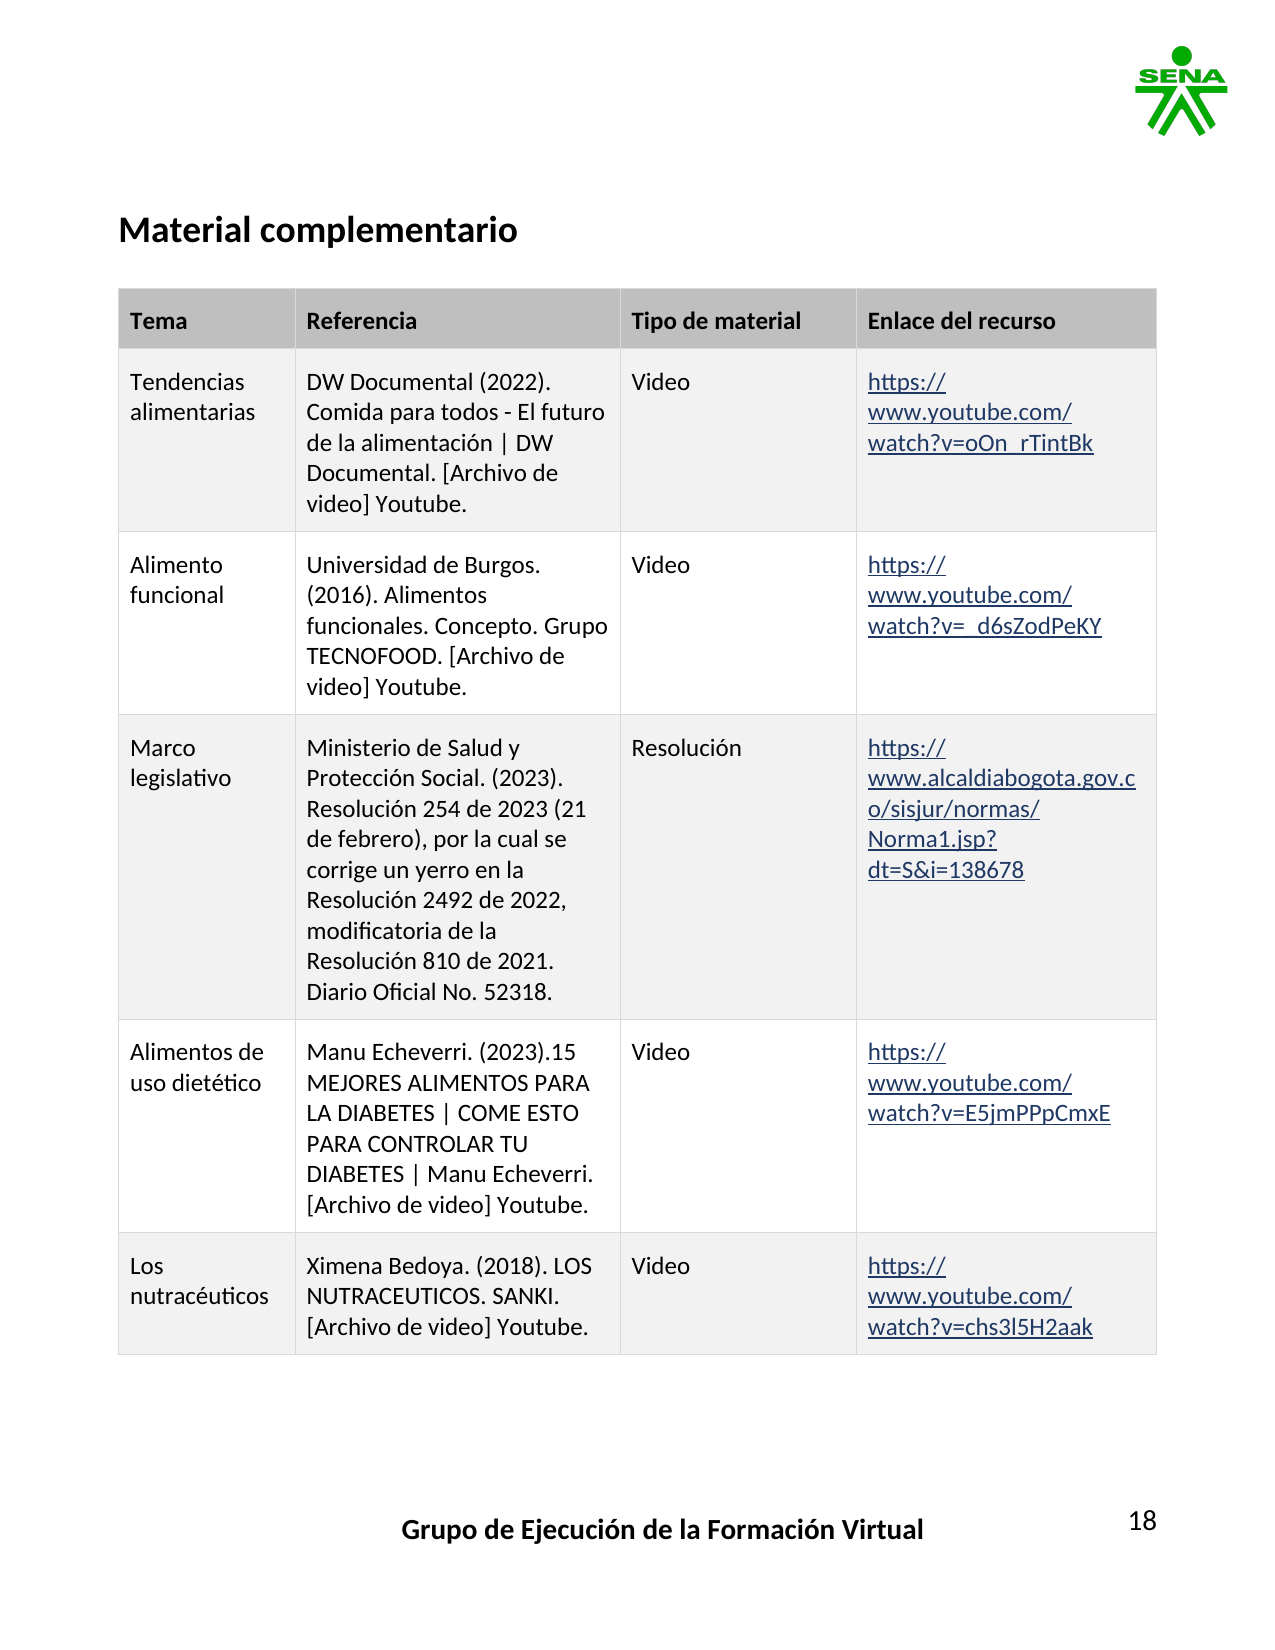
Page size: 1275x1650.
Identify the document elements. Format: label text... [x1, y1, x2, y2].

table_cell Video [621, 532, 856, 714]
table_header Tipo de material [621, 289, 856, 348]
table_cell Marco legislativo [119, 715, 295, 1019]
table_cell https://www.alcaldiabogota.gov.co/sisjur/normas/Norma1.jsp?dt=S&i=138678 [857, 715, 1156, 1019]
table_cell Manu Echeverri. (2023).15 MEJORES ALIMENTOS PARA LA DIABETES | COME ESTO PARA CONTROLAR TU DIABETES | Manu Echeverri. [Archivo de video] Youtube. [296, 1020, 620, 1232]
table_cell Video [621, 349, 856, 531]
table_header Tema [119, 289, 295, 348]
table_cell Tendencias alimentarias [119, 349, 295, 531]
table_cell Video [621, 1020, 856, 1232]
table_cell https://www.youtube.com/watch?v=oOn_rTintBk [857, 349, 1156, 531]
table_cell https://www.youtube.com/watch?v=_d6sZodPeKY [857, 532, 1156, 714]
table_header Enlace del recurso [857, 289, 1156, 348]
table_cell Universidad de Burgos. (2016). Alimentos funcionales. Concepto. Grupo TECNOFOOD. [Archivo de video] Youtube. [296, 532, 620, 714]
table_cell Alimentos de uso dietético [119, 1020, 295, 1232]
table_header Referencia [296, 289, 620, 348]
table_cell Video [621, 1233, 856, 1354]
table_cell Ximena Bedoya. (2018). LOS NUTRACEUTICOS. SANKI. [Archivo de video] Youtube. [296, 1233, 620, 1354]
table_cell DW Documental (2022). Comida para todos - El futuro de la alimentación | DW Documental. [Archivo de video] Youtube. [296, 349, 620, 531]
table_cell https://www.youtube.com/watch?v=E5jmPPpCmxE [857, 1020, 1156, 1232]
table_cell Los nutracéuticos [119, 1233, 295, 1354]
picture [1135, 46, 1228, 136]
text Material complementario [118, 206, 1157, 252]
table_cell Ministerio de Salud y Protección Social. (2023). Resolución 254 de 2023 (21 de febrero), por la cual se corrige un yerro en la Resolución 2492 de 2022, modificatoria de la Resolución 810 de 2021. Diario Oficial No. 52318. [296, 715, 620, 1019]
table_cell https://www.youtube.com/watch?v=chs3l5H2aak [857, 1233, 1156, 1354]
table_cell Alimento funcional [119, 532, 295, 714]
table_cell Resolución [621, 715, 856, 1019]
